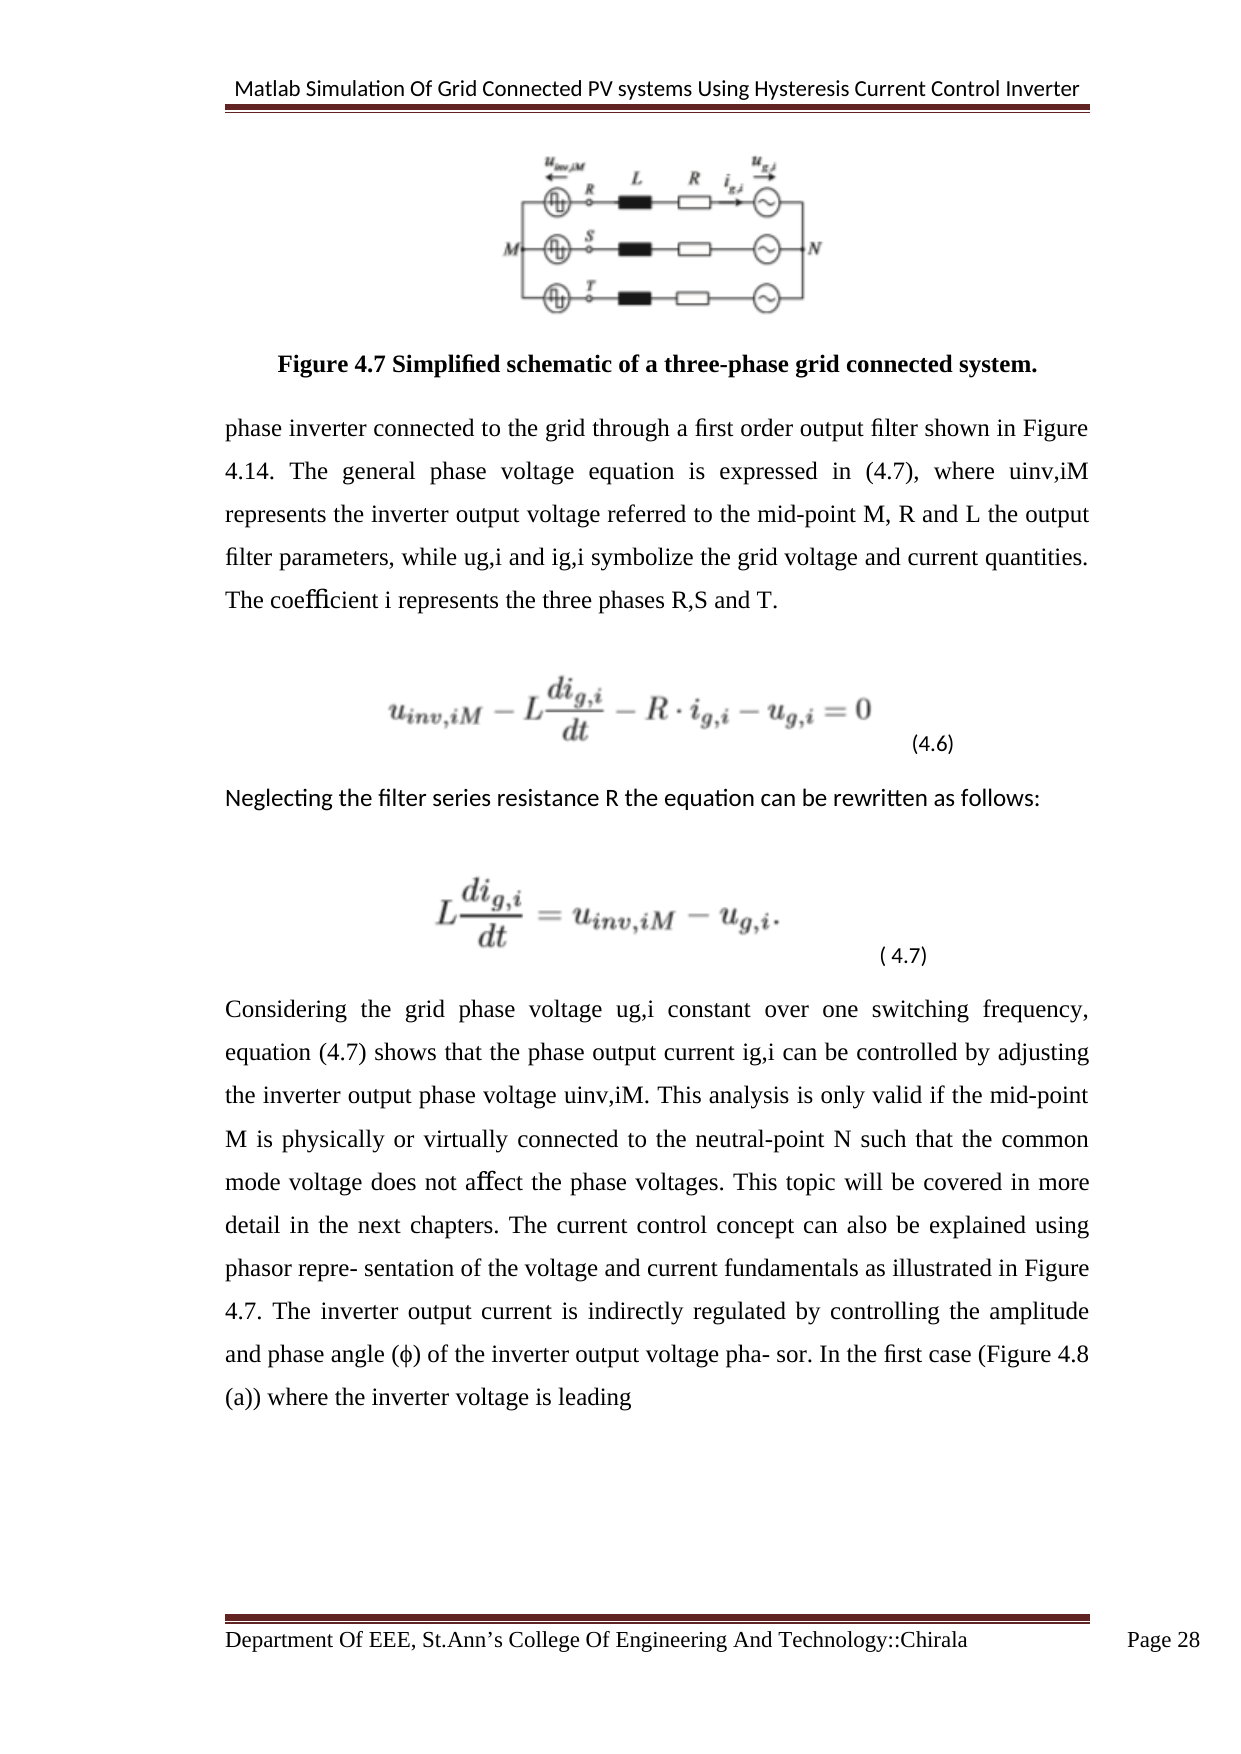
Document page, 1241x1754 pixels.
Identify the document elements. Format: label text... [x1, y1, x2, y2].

text Figure 4.7 Simpliﬁed schematic of a three-phase grid connected system. [225, 349, 1090, 378]
text Neglecting the ﬁlter series resistance R the equation can be rewritten as follows: [225, 782, 1090, 813]
picture [387, 848, 833, 964]
picture [458, 150, 857, 324]
picture [361, 649, 912, 752]
text Considering the grid phase voltage ug,i constant over one switching frequency, equation (4.7) shows that the phase output current ig,i can be controlled by adjusting the inverter output phase voltage uinv,iM. This analysis is only valid if the mid-point M is physically or virtually connected to the neutral-point N such that the common mode voltage does not aﬀect the phase voltages. This topic will be covered in more detail in the next chapters. The current control concept can also be explained using phasor repre- sentation of the voltage and current fundamentals as illustrated in Figure 4.7. The inverter output current is indirectly regulated by controlling the amplitude and phase angle (ϕ) of the inverter output voltage pha- sor. In the ﬁrst case (Figure 4.8 (a)) where the inverter voltage is leading [225, 994, 1090, 1411]
text phase inverter connected to the grid through a ﬁrst order output ﬁlter shown in Figure 4.14. The general phase voltage equation is expressed in (4.7), where uinv,iM represents the inverter output voltage referred to the mid-point M, R and L the output ﬁlter parameters, while ug,i and ig,i symbolize the grid voltage and current quantities. The coeﬃcient i represents the three phases R,S and T. [225, 413, 1090, 614]
